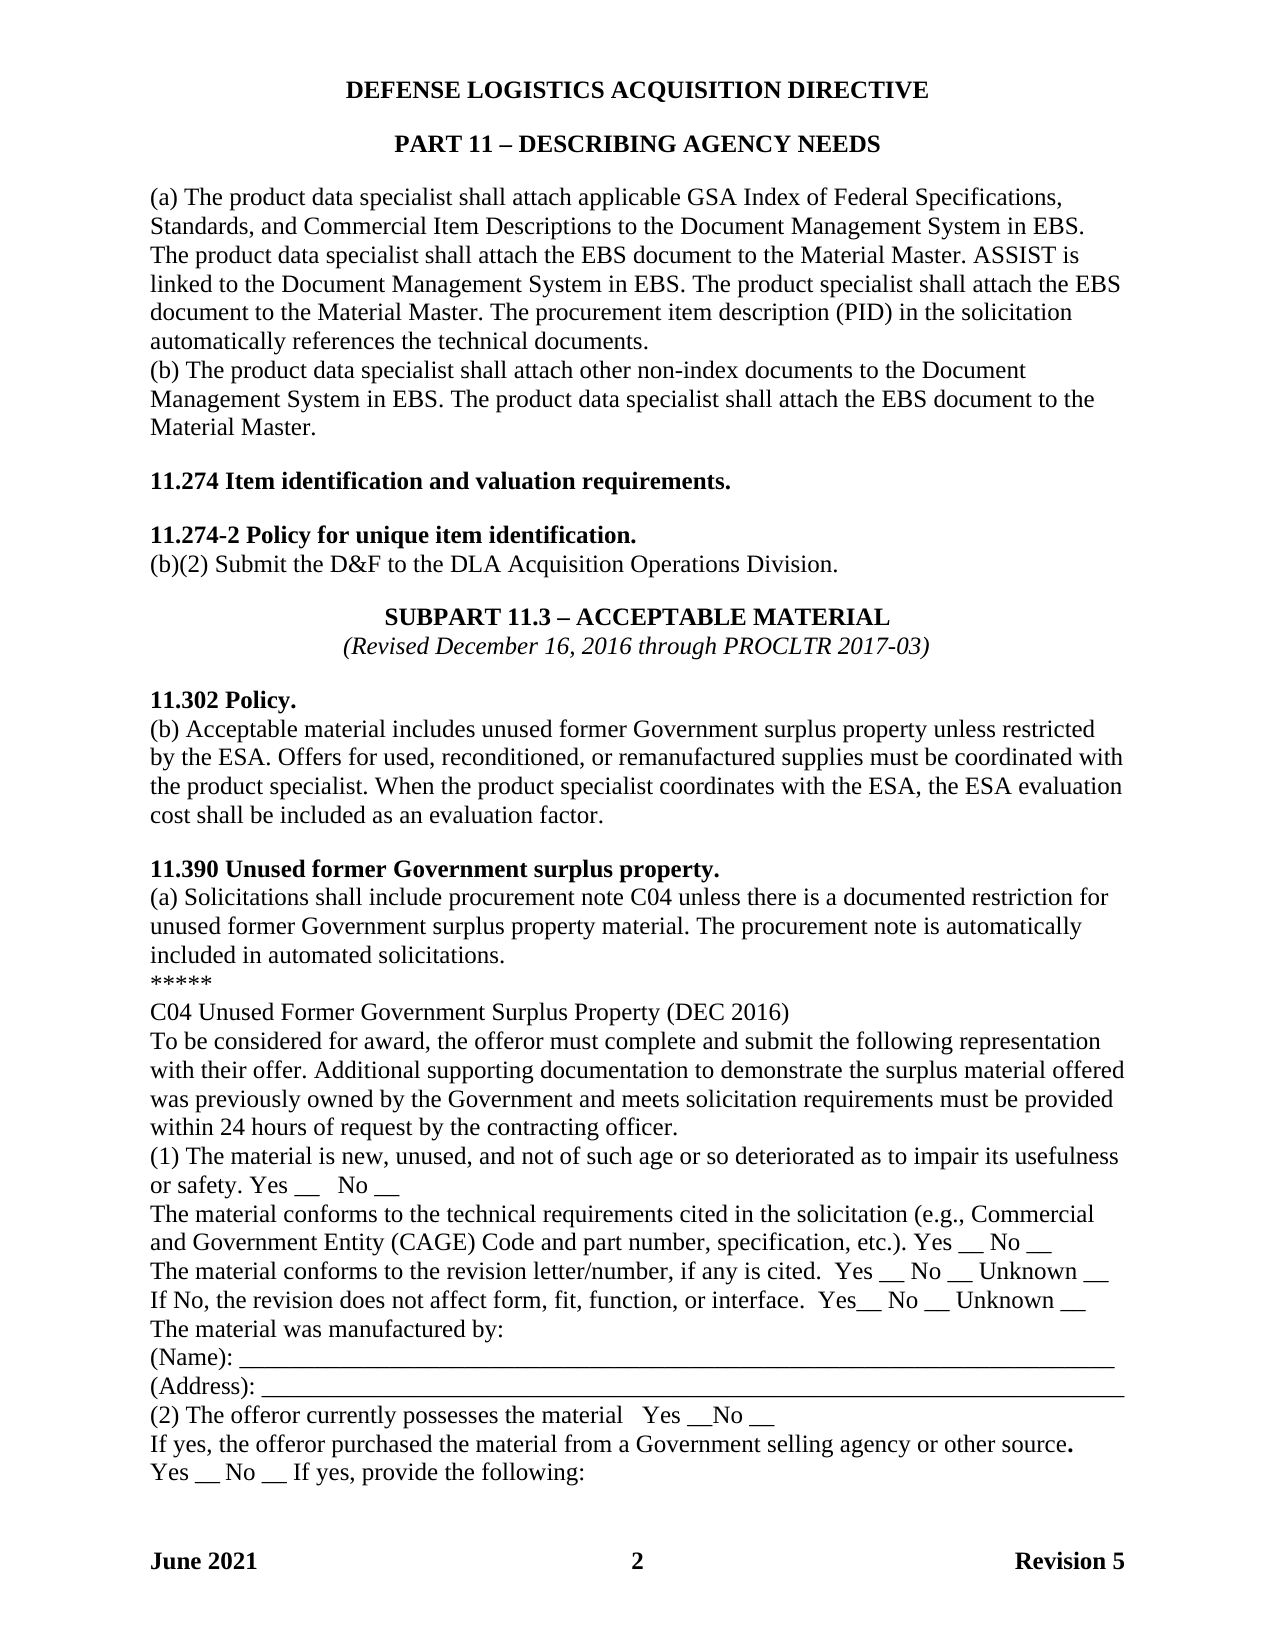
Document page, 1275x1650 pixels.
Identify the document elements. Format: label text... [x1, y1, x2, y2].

text (Name): ______________________________________________________________________ [150, 1342, 1125, 1371]
text (Address): _____________________________________________________________________ [150, 1371, 1125, 1400]
text (a) The product data specialist shall attach applicable GSA Index of Federal Specifications, Standards, and Commercial Item Descriptions to the Document Management System in EBS. The product data specialist shall attach the EBS document to the Material Master. ASSIST is linked to the Document Management System in EBS. The product specialist shall attach the EBS document to the Material Master. The procurement item description (PID) in the solicitation automatically references the technical documents. [150, 182, 1125, 355]
subtitle 11.274 Item identification and valuation requirements. [150, 466, 1125, 495]
text C04 Unused Former Government Surplus Property (DEC 2016) [150, 997, 1125, 1026]
text The material conforms to the technical requirements cited in the solicitation (e.g., Commercial and Government Entity (CAGE) Code and part number, specification, etc.). Yes __ No __ [150, 1199, 1125, 1256]
text (2) The offeror currently possesses the material Yes __ No __ [150, 1400, 1125, 1429]
text The material conforms to the revision letter/number, if any is cited. Yes __ No __ Unknown __ [150, 1256, 1125, 1285]
subtitle 11.302 Policy. [150, 685, 1125, 714]
text ***** [150, 969, 1125, 997]
text To be considered for award, the offeror must complete and submit the following representation with their offer. Additional supporting documentation to demonstrate the surplus material offered was previously owned by the Government and meets solicitation requirements must be provided within 24 hours of request by the contracting officer. [150, 1026, 1125, 1141]
subtitle 11.274-2 Policy for unique item identification. [150, 520, 1125, 549]
text If No, the revision does not affect form, fit, function, or interface. Yes__ No __ Unknown __ [150, 1285, 1125, 1314]
subtitle 11.390 Unused former Government surplus property. [150, 854, 1125, 882]
text Yes __ No __ If yes, provide the following: [150, 1457, 1125, 1486]
text If yes, the offeror purchased the material from a Government selling agency or other source. [150, 1429, 1125, 1457]
text (Revised December 16, 2016 through PROCLTR 2017-03) [150, 631, 1125, 660]
text (b)(2) Submit the D&F to the DLA Acquisition Operations Division. [150, 549, 1125, 577]
text (b) The product data specialist shall attach other non-index documents to the Document Management System in EBS. The product data specialist shall attach the EBS document to the Material Master. [150, 355, 1125, 441]
text (1) The material is new, unused, and not of such age or so deteriorated as to impair its usefulness or safety. Yes __ No __ [150, 1141, 1125, 1199]
subtitle SUBPART 11.3 – ACCEPTABLE MATERIAL [150, 602, 1125, 631]
text (a) Solicitations shall include procurement note C04 unless there is a documented restriction for unused former Government surplus property material. The procurement note is automatically included in automated solicitations. [150, 882, 1125, 969]
text The material was manufactured by: [150, 1314, 1125, 1342]
text (b) Acceptable material includes unused former Government surplus property unless restricted by the ESA. Offers for used, reconditioned, or remanufactured supplies must be coordinated with the product specialist. When the product specialist coordinates with the ESA, the ESA evaluation cost shall be included as an evaluation factor. [150, 714, 1125, 829]
